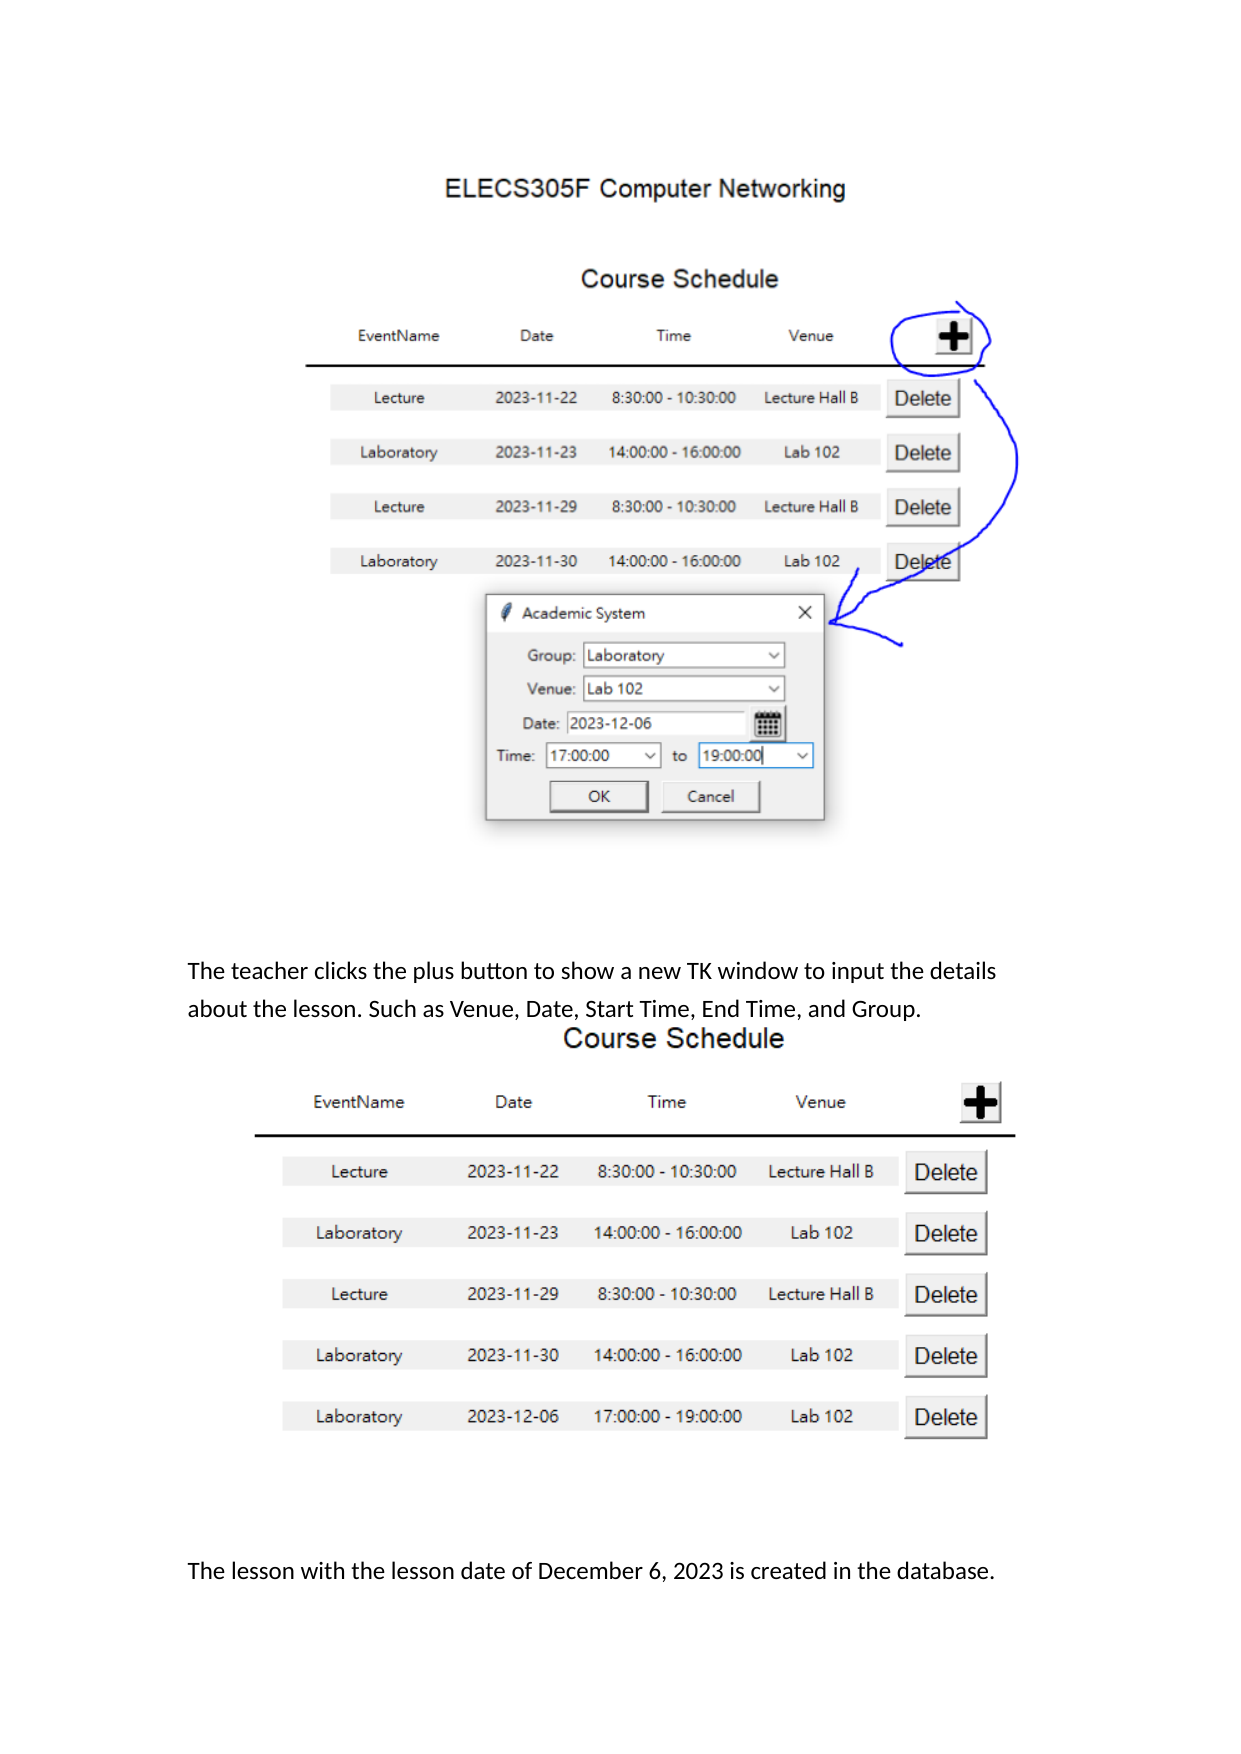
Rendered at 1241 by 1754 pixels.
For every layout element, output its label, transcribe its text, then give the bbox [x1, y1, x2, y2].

text The lesson with the lesson date of December 6, 2023 is created in the database. [187, 1552, 1053, 1589]
text The teacher clicks the plus button to show a new TK window to input the details about the lesson. Such as Venue, Date, Start Time, End Time, and Group. [187, 952, 1053, 1027]
picture [187, 1027, 1053, 1545]
picture [187, 164, 1053, 913]
